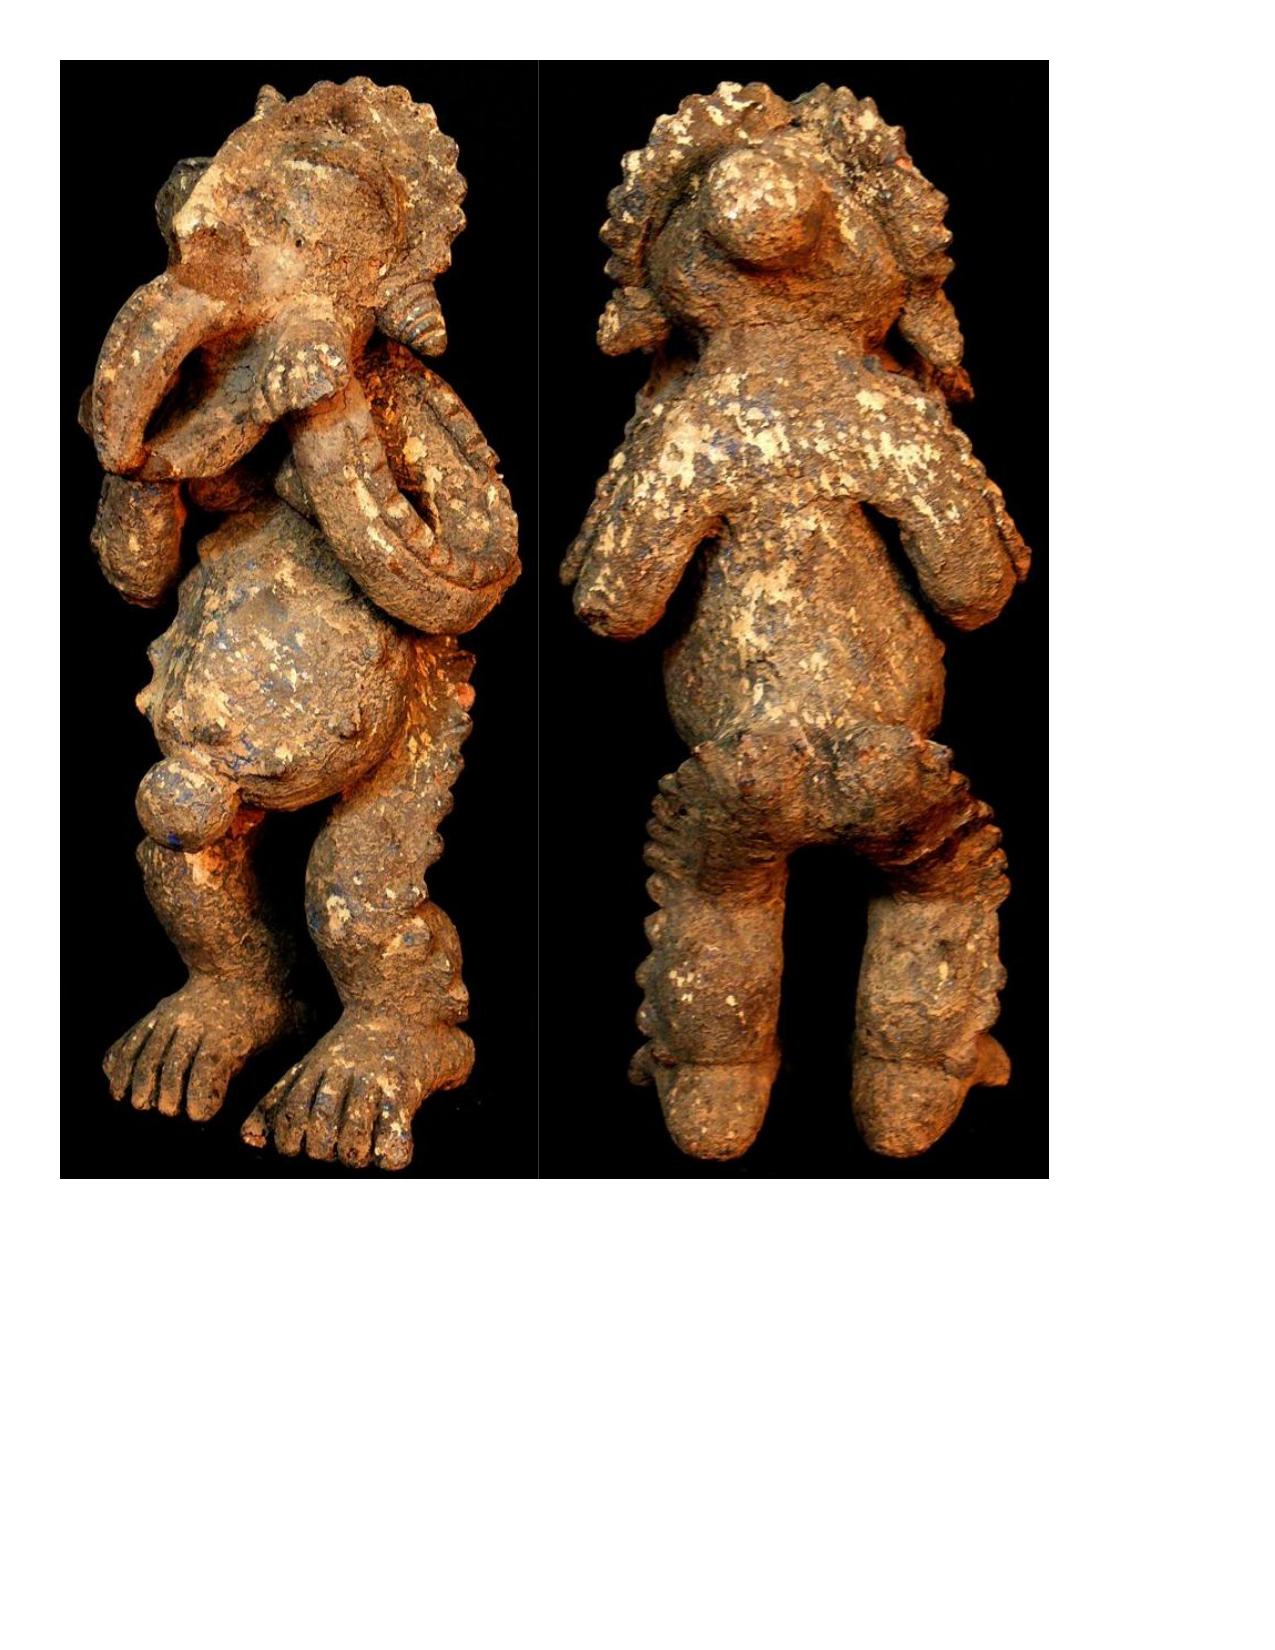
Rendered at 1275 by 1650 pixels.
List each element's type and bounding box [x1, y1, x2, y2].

picture [60, 60, 1049, 1179]
